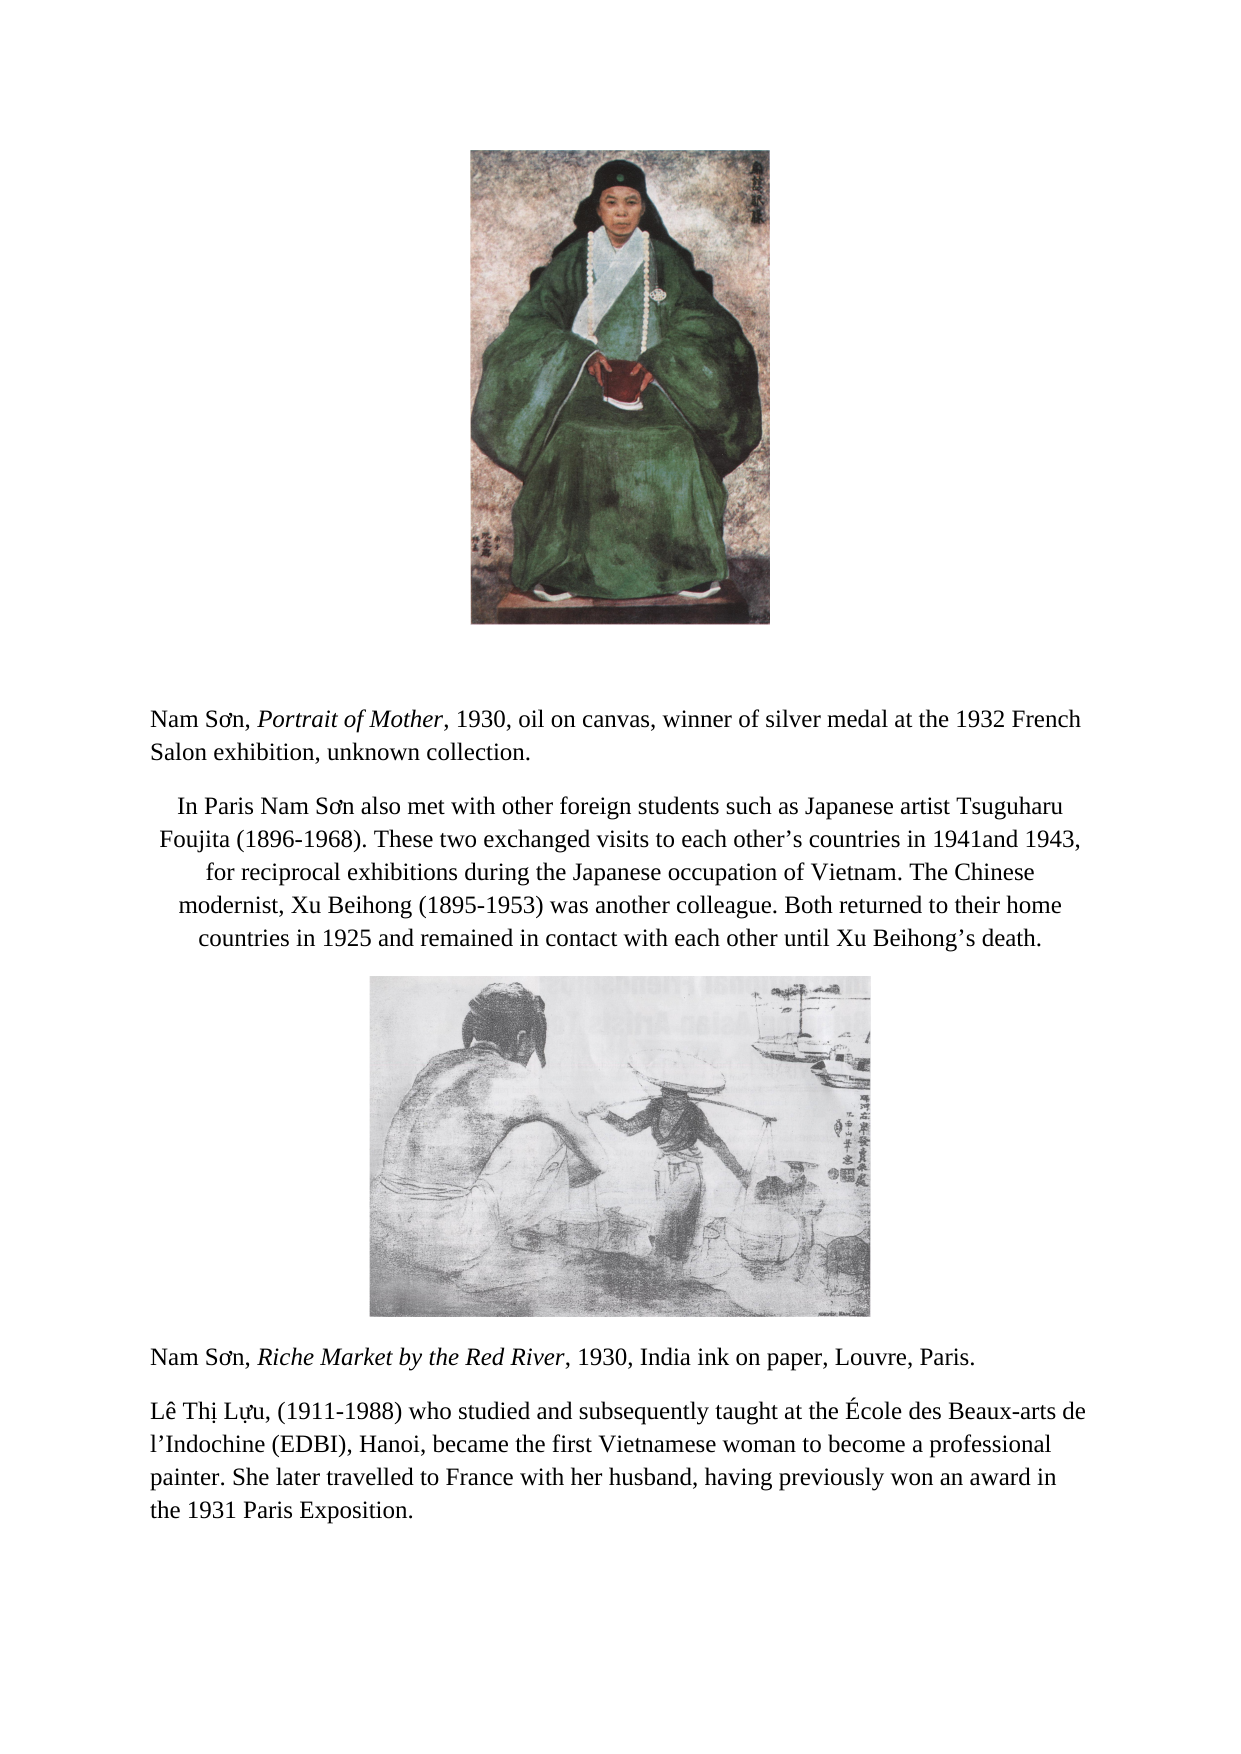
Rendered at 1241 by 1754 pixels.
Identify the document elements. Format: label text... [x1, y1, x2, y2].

text In Paris Nam Sơn also met with other foreign students such as Japanese artist Tsuguharu Foujita (1896-1968). These two exchanged visits to each other’s countries in 1941and 1943, for reciprocal exhibitions during the Japanese occupation of Vietnam. The Chinese modernist, Xu Beihong (1895-1953) was another colleague. Both returned to their home countries in 1925 and remained in contact with each other until Xu Beihong’s death. [150, 791, 1090, 952]
text Lê Thị Lựu, (1911-1988) who studied and subsequently taught at the École des Beaux-arts de l’Indochine (EDBI), Hanoi, became the first Vietnamese woman to become a professional painter. She later travelled to France with her husband, having previously won an award in the 1931 Paris Exposition. [150, 1396, 1090, 1523]
picture [470, 150, 770, 625]
text Nam Sơn, Portrait of Mother, 1930, oil on canvas, winner of silver medal at the 1932 French Salon exhibition, unknown collection. [150, 704, 1090, 766]
picture [369, 976, 871, 1317]
text Nam Sơn, Riche Market by the Red River, 1930, India ink on paper, Louvre, Paris. [150, 1342, 1090, 1371]
